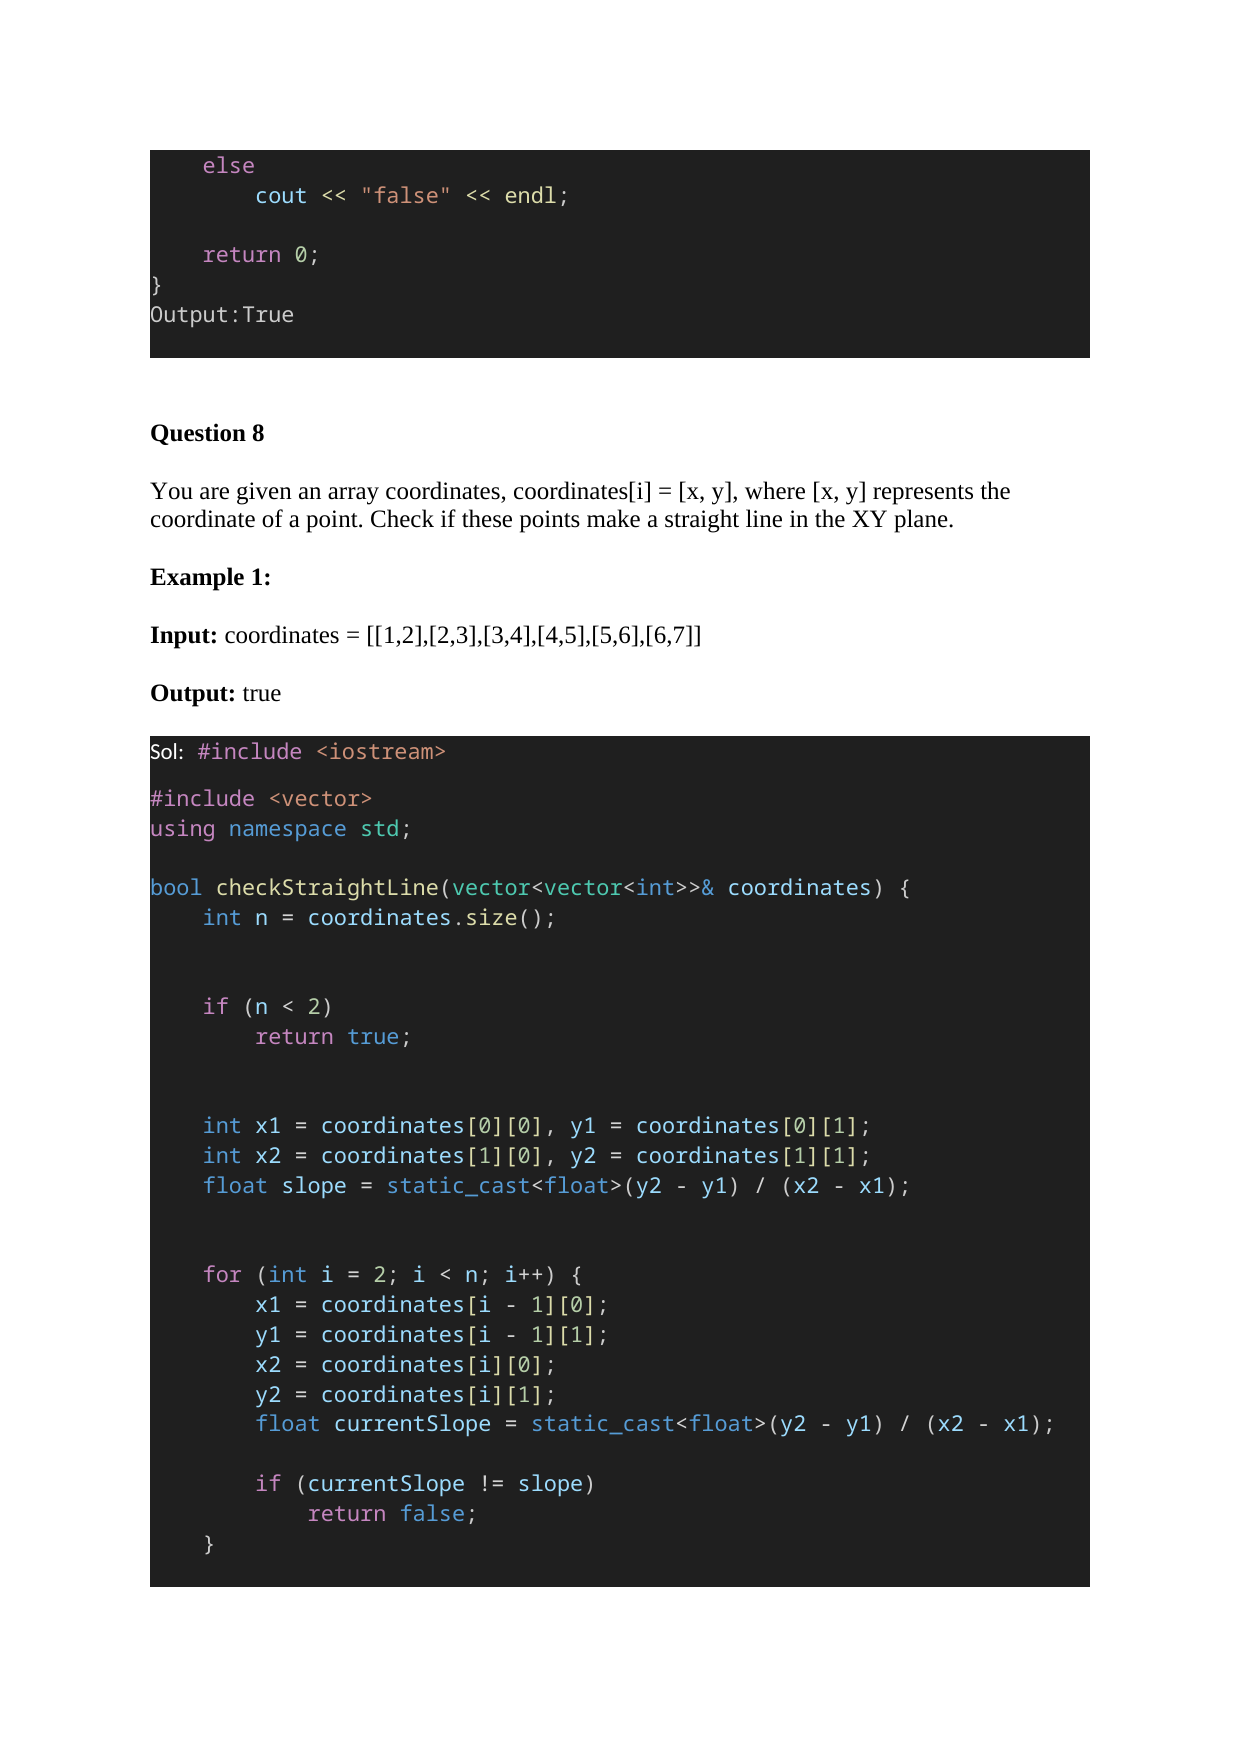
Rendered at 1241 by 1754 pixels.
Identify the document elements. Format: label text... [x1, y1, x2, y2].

text float slope = static_cast<float>(y2 - y1) / (x2 - x1); [150, 1170, 1090, 1200]
text else [150, 150, 1090, 180]
text return false; [150, 1498, 1090, 1527]
text int x2 = coordinates[1][0], y2 = coordinates[1][1]; [150, 1140, 1090, 1170]
text return 0; [150, 239, 1090, 269]
text return true; [150, 1021, 1090, 1051]
text y1 = coordinates[i - 1][1]; [150, 1319, 1090, 1349]
text float currentSlope = static_cast<float>(y2 - y1) / (x2 - x1); [150, 1408, 1090, 1438]
text int n = coordinates.size(); [150, 902, 1090, 932]
text for (int i = 2; i < n; i++) { [150, 1259, 1090, 1289]
text x1 = coordinates[i - 1][0]; [150, 1289, 1090, 1319]
text #include <vector> [150, 783, 1090, 812]
text Output: true [150, 678, 1090, 707]
text if (n < 2) [150, 991, 1090, 1021]
text using namespace std; [150, 812, 1090, 842]
text Sol: #include <iostream> [150, 736, 1090, 766]
text Example 1: [150, 562, 1090, 591]
text Output:True [150, 299, 1090, 329]
text bool checkStraightLine(vector<vector<int>>& coordinates) { [150, 872, 1090, 902]
text Input: coordinates = [[1,2],[2,3],[3,4],[4,5],[5,6],[6,7]] [150, 620, 1090, 649]
text You are given an array coordinates, coordinates[i] = [x, y], where [x, y] represents the coordinate of a point. Check if these points make a straight line in the XY plane. [150, 476, 1090, 533]
text } [150, 269, 1090, 299]
text y2 = coordinates[i][1]; [150, 1378, 1090, 1408]
text int x1 = coordinates[0][0], y1 = coordinates[0][1]; [150, 1110, 1090, 1140]
text } [150, 1527, 1090, 1557]
text cout << "false" << endl; [150, 180, 1090, 209]
text if (currentSlope != slope) [150, 1468, 1090, 1498]
text Question 8 [150, 418, 1090, 447]
text x2 = coordinates[i][0]; [150, 1349, 1090, 1378]
